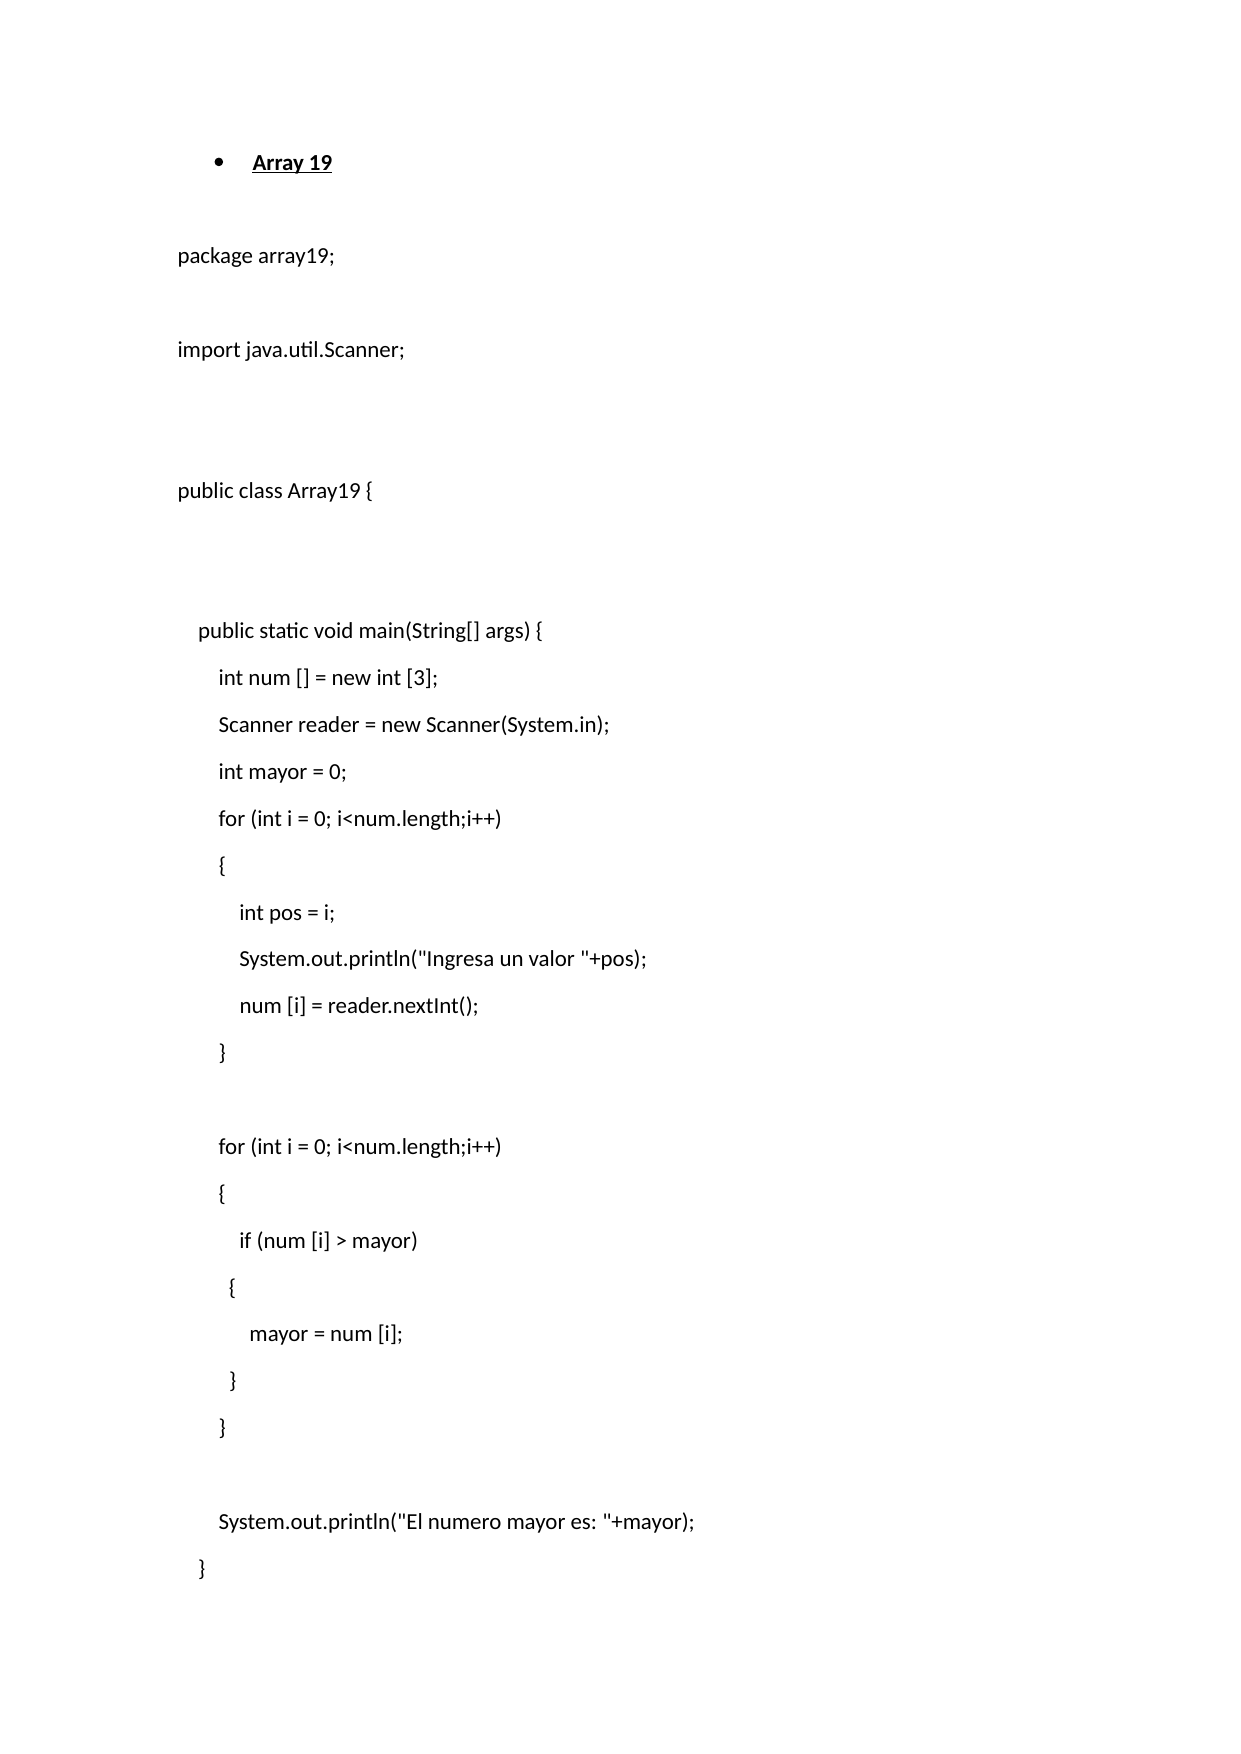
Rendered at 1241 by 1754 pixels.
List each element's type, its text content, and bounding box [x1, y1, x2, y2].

text { [177, 1273, 1063, 1301]
text System.out.println("Ingresa un valor "+pos); [177, 944, 1063, 972]
text num [i] = reader.nextInt(); [177, 991, 1063, 1019]
text } [177, 1413, 1063, 1441]
text int pos = i; [177, 898, 1063, 926]
list Array 19 [215, 148, 1063, 176]
text } [177, 1554, 1063, 1582]
text System.out.println("El numero mayor es: "+mayor); [177, 1507, 1063, 1535]
text { [177, 1179, 1063, 1207]
text } [177, 1038, 1063, 1066]
text public class Array19 { [177, 476, 1063, 504]
text import java.util.Scanner; [177, 335, 1063, 363]
text public static void main(String[] args) { [177, 616, 1063, 644]
text for (int i = 0; i<num.length;i++) [177, 804, 1063, 832]
text package array19; [177, 241, 1063, 269]
text Scanner reader = new Scanner(System.in); [177, 710, 1063, 738]
text if (num [i] > mayor) [177, 1226, 1063, 1254]
text } [177, 1366, 1063, 1394]
text int mayor = 0; [177, 757, 1063, 785]
text int num [] = new int [3]; [177, 663, 1063, 691]
text for (int i = 0; i<num.length;i++) [177, 1132, 1063, 1160]
text mayor = num [i]; [177, 1319, 1063, 1347]
text { [177, 851, 1063, 879]
